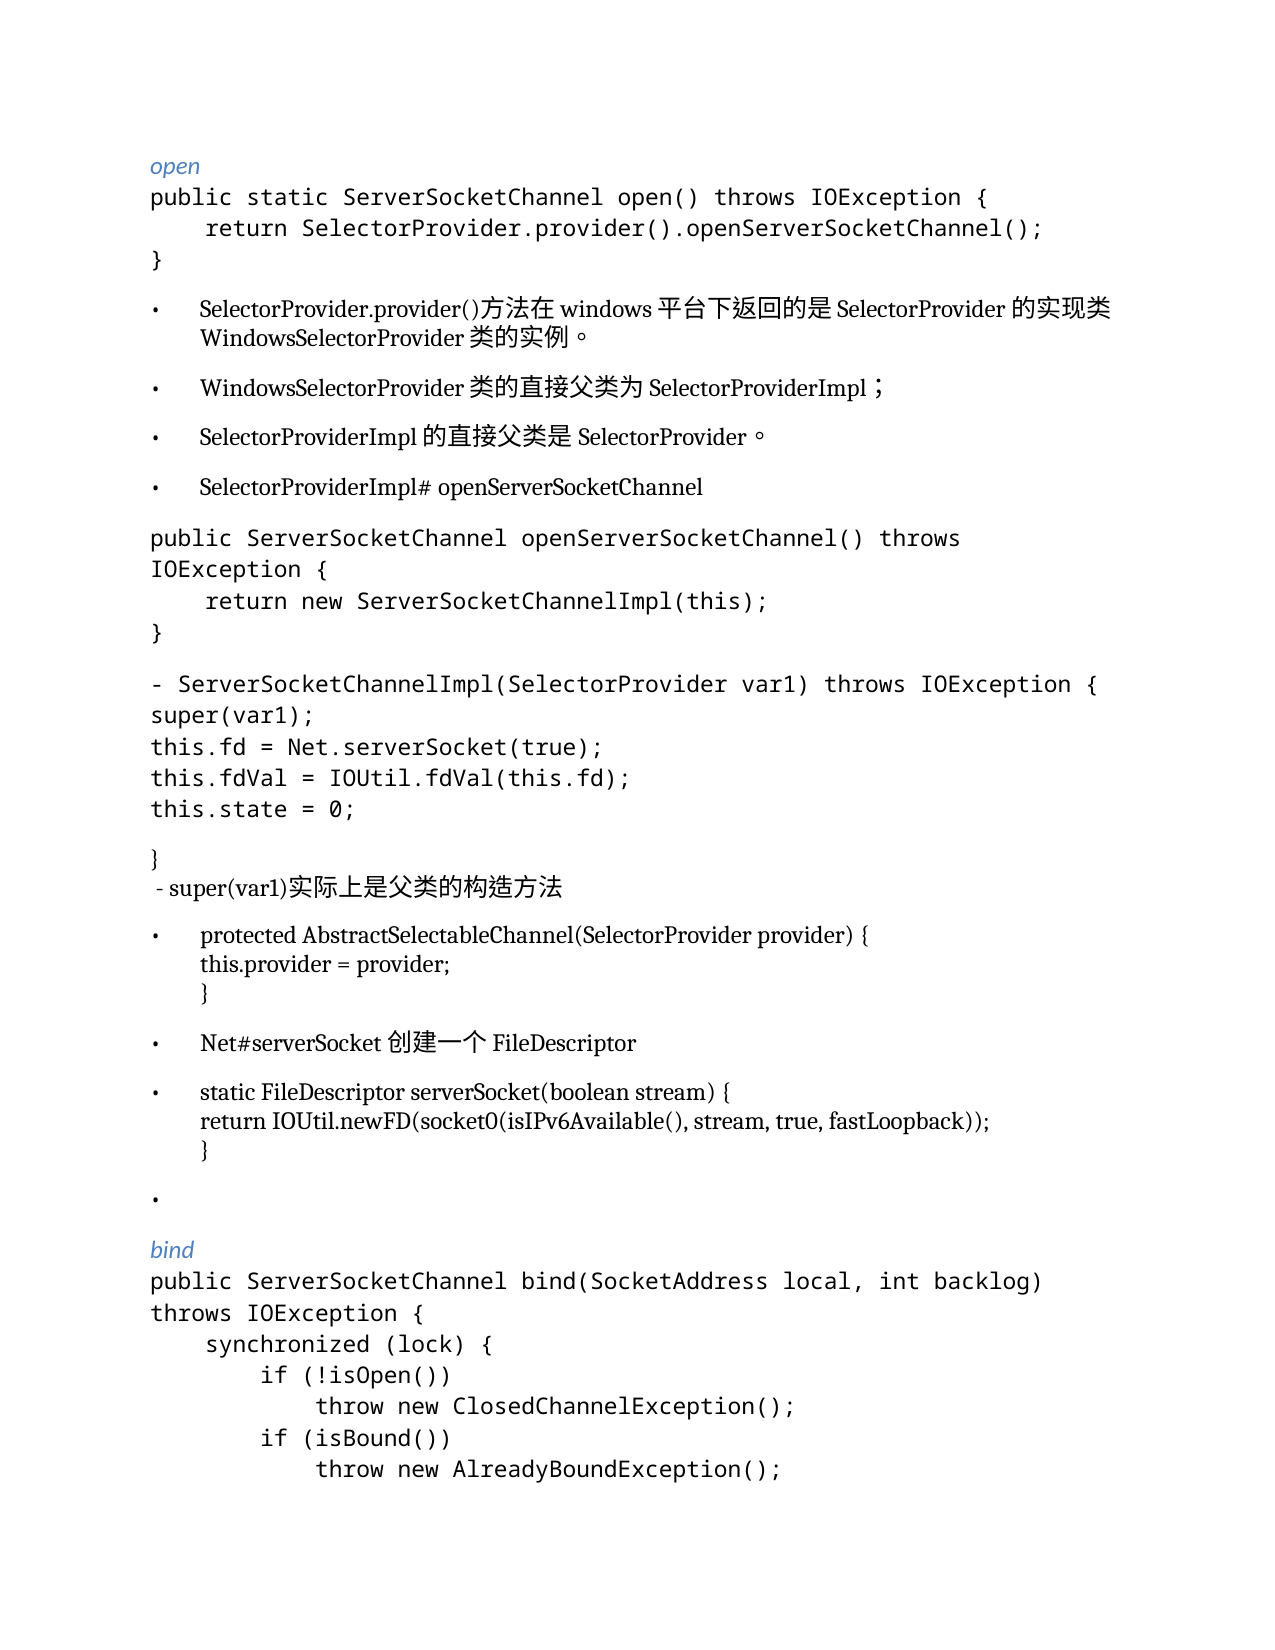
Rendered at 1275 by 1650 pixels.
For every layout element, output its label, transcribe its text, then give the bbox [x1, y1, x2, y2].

text - ServerSocketChannelImpl(SelectorProvider var1) throws IOException { super(var1); this.fd = Net.serverSocket(true); this.fdVal = IOUtil.fdVal(this.fd); this.state = 0; [150, 668, 1125, 824]
list WindowsSelectorProvider类的直接父类为SelectorProviderImpl； [150, 373, 1125, 402]
text public ServerSocketChannel openServerSocketChannel() throws IOException { return new ServerSocketChannelImpl(this); } [150, 522, 1125, 647]
list SelectorProviderImpl 的直接父类是 SelectorProvider。 [150, 423, 1125, 452]
list static FileDescriptor serverSocket(boolean stream) { return IOUtil.newFD(socket0(isIPv6Available(), stream, true, fastLoopback)); } [150, 1078, 1125, 1164]
list SelectorProvider.provider()方法在windows平台下返回的是SelectorProvider 的实现类 WindowsSelectorProvider类的实例。 [150, 295, 1125, 353]
text public static ServerSocketChannel open() throws IOException { return SelectorProvider.provider().openServerSocketChannel(); } [150, 181, 1125, 274]
list SelectorProviderImpl# openServerSocketChannel [150, 473, 1125, 501]
subtitle bind [150, 1235, 1125, 1265]
text } - super(var1)实际上是父类的构造方法 [150, 845, 1125, 903]
subtitle open [150, 150, 1125, 181]
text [150, 1265, 1125, 1484]
list Net#serverSocket 创建一个FileDescriptor [150, 1028, 1125, 1057]
list protected AbstractSelectableChannel(SelectorProvider provider) { this.provider = provider; } [150, 921, 1125, 1008]
